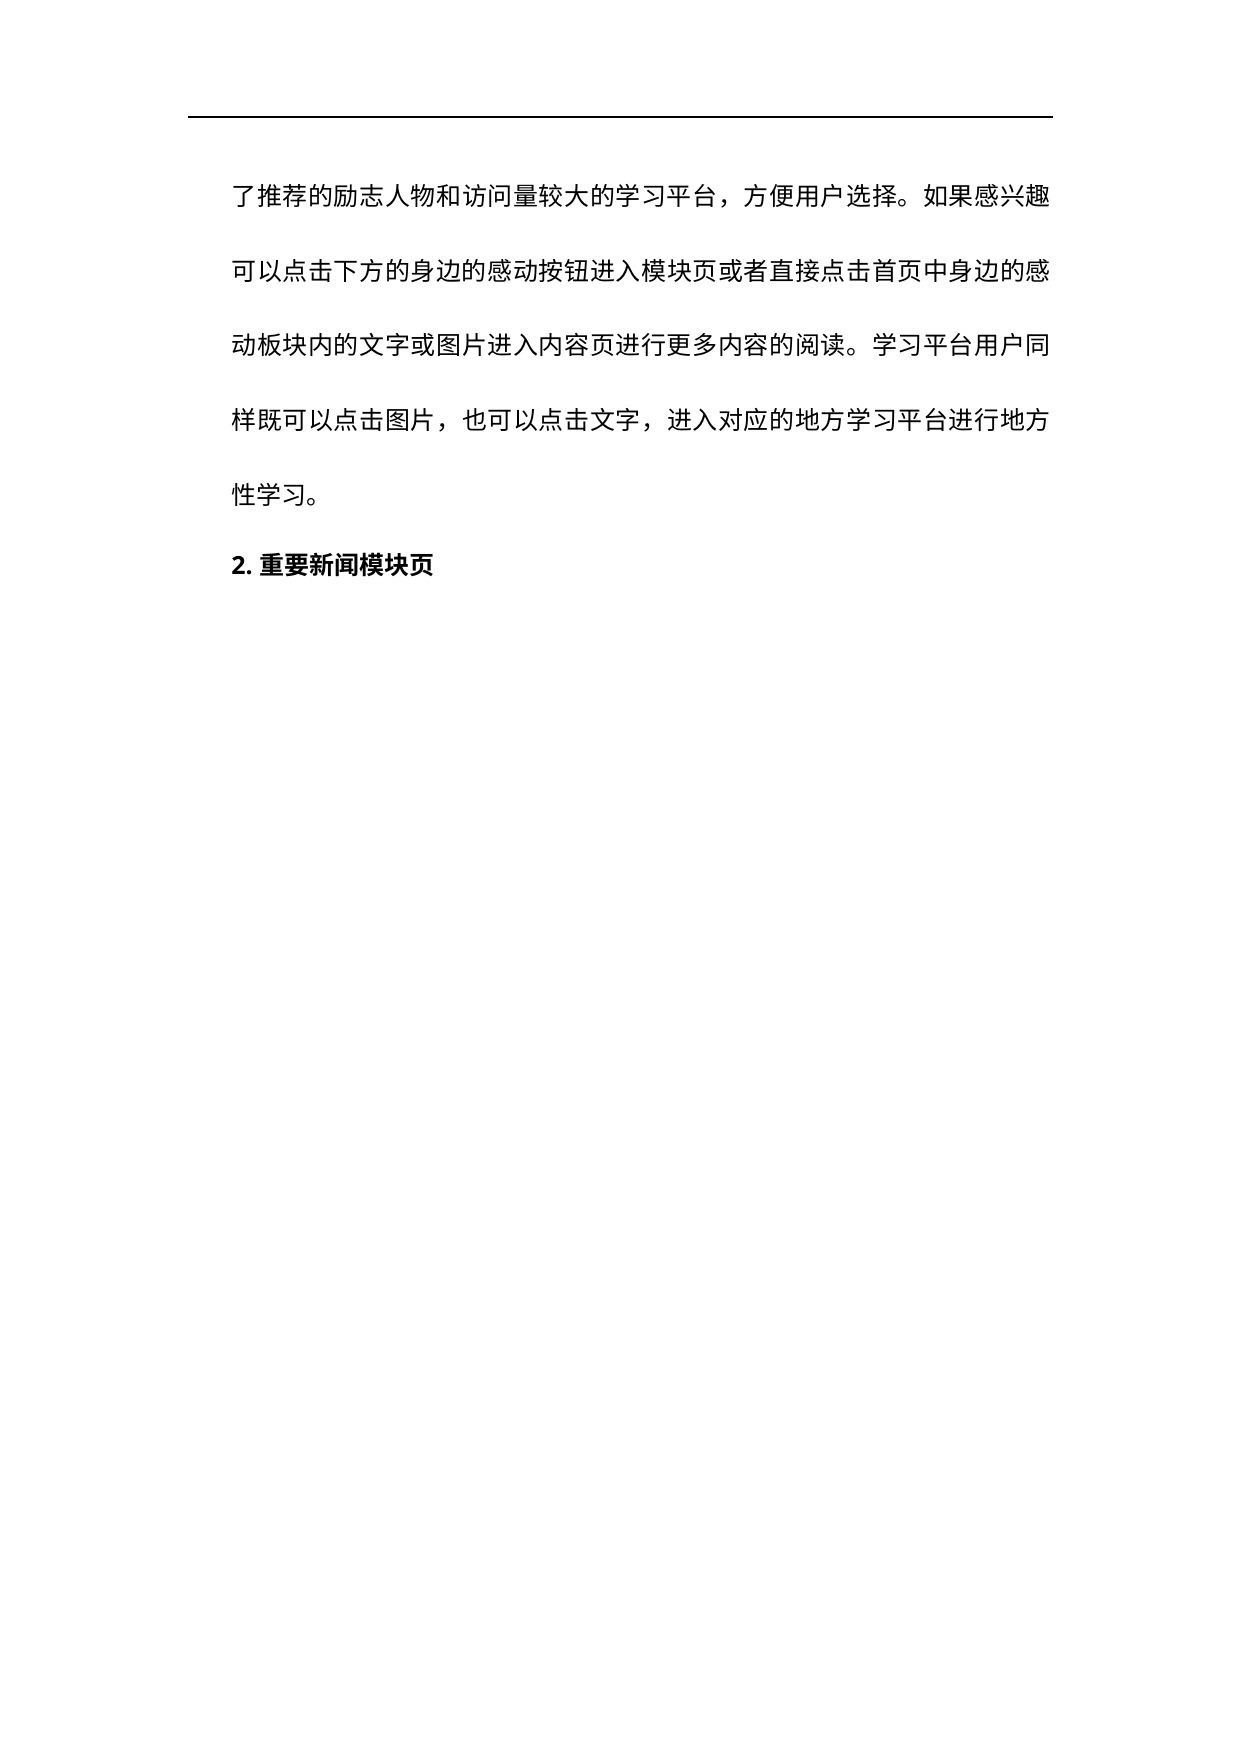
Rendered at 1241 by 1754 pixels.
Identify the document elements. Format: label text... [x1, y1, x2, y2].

text 2. 重要新闻模块页 [187, 531, 1053, 596]
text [231, 162, 1053, 526]
